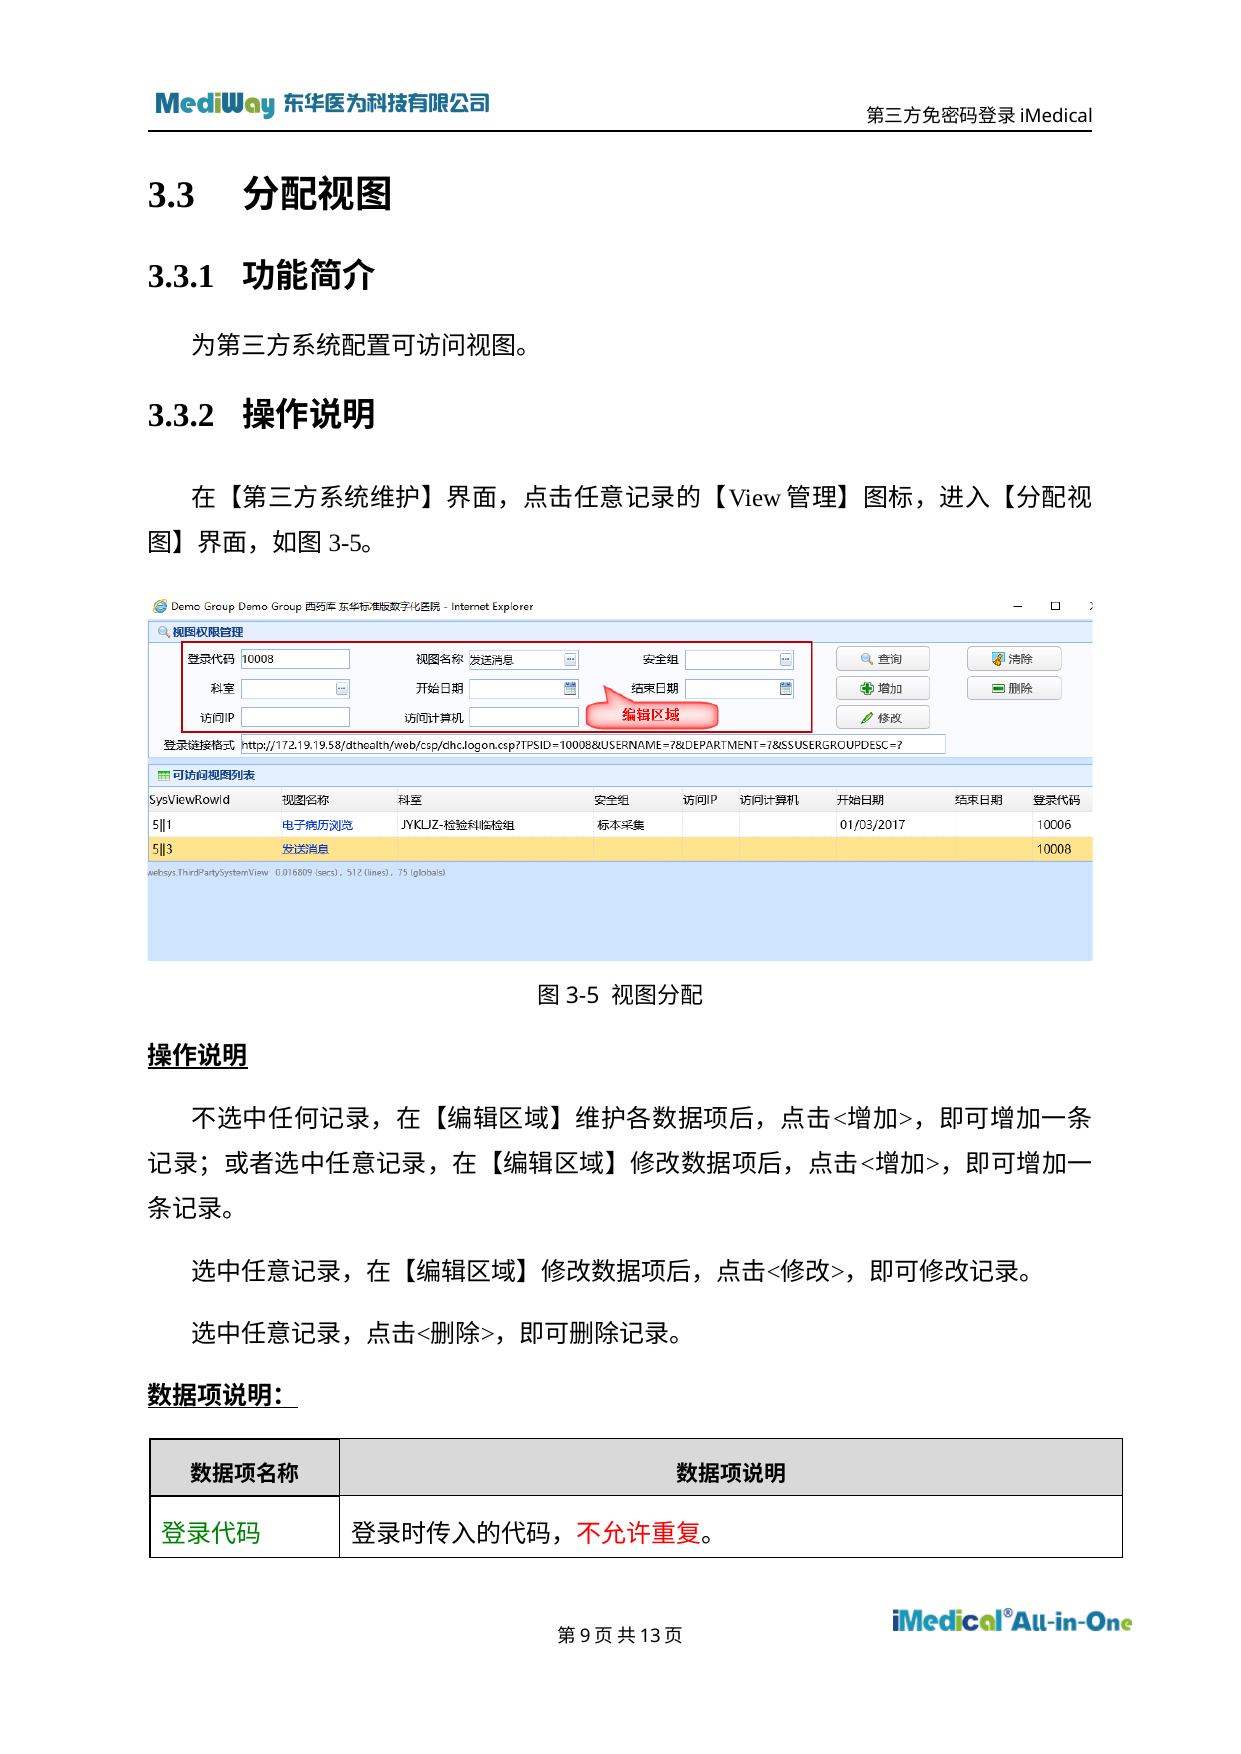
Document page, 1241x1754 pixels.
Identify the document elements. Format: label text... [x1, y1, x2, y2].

table_cell 登录时传入的代码，不允许重复。 [340, 1496, 1122, 1557]
picture [893, 1608, 1133, 1631]
table_header 数据项名称 [151, 1440, 339, 1495]
text 不选中任何记录，在【编辑区域】维护各数据项后，点击<增加>，即可增加一条记录；或者选中任意记录，在【编辑区域】修改数据项后，点击<增加>，即可增加一条记录。 [148, 1098, 1092, 1225]
table_cell 登录代码 [151, 1497, 339, 1557]
text 为第三方系统配置可访问视图。 [148, 326, 1092, 362]
subtitle 功能简介 [148, 249, 1092, 297]
text 选中任意记录，在【编辑区域】修改数据项后，点击<修改>，即可修改记录。 [148, 1251, 1092, 1287]
table_header 数据项说明 [340, 1439, 1122, 1495]
text 选中任意记录，点击<删除>，即可删除记录。 [148, 1313, 1092, 1349]
picture [147, 597, 1093, 961]
subtitle 分配视图 [148, 164, 1092, 218]
text 操作说明 [148, 1036, 1092, 1072]
subtitle 操作说明 [148, 388, 1092, 436]
picture [147, 88, 495, 124]
text 数据项说明： [148, 1376, 1092, 1412]
